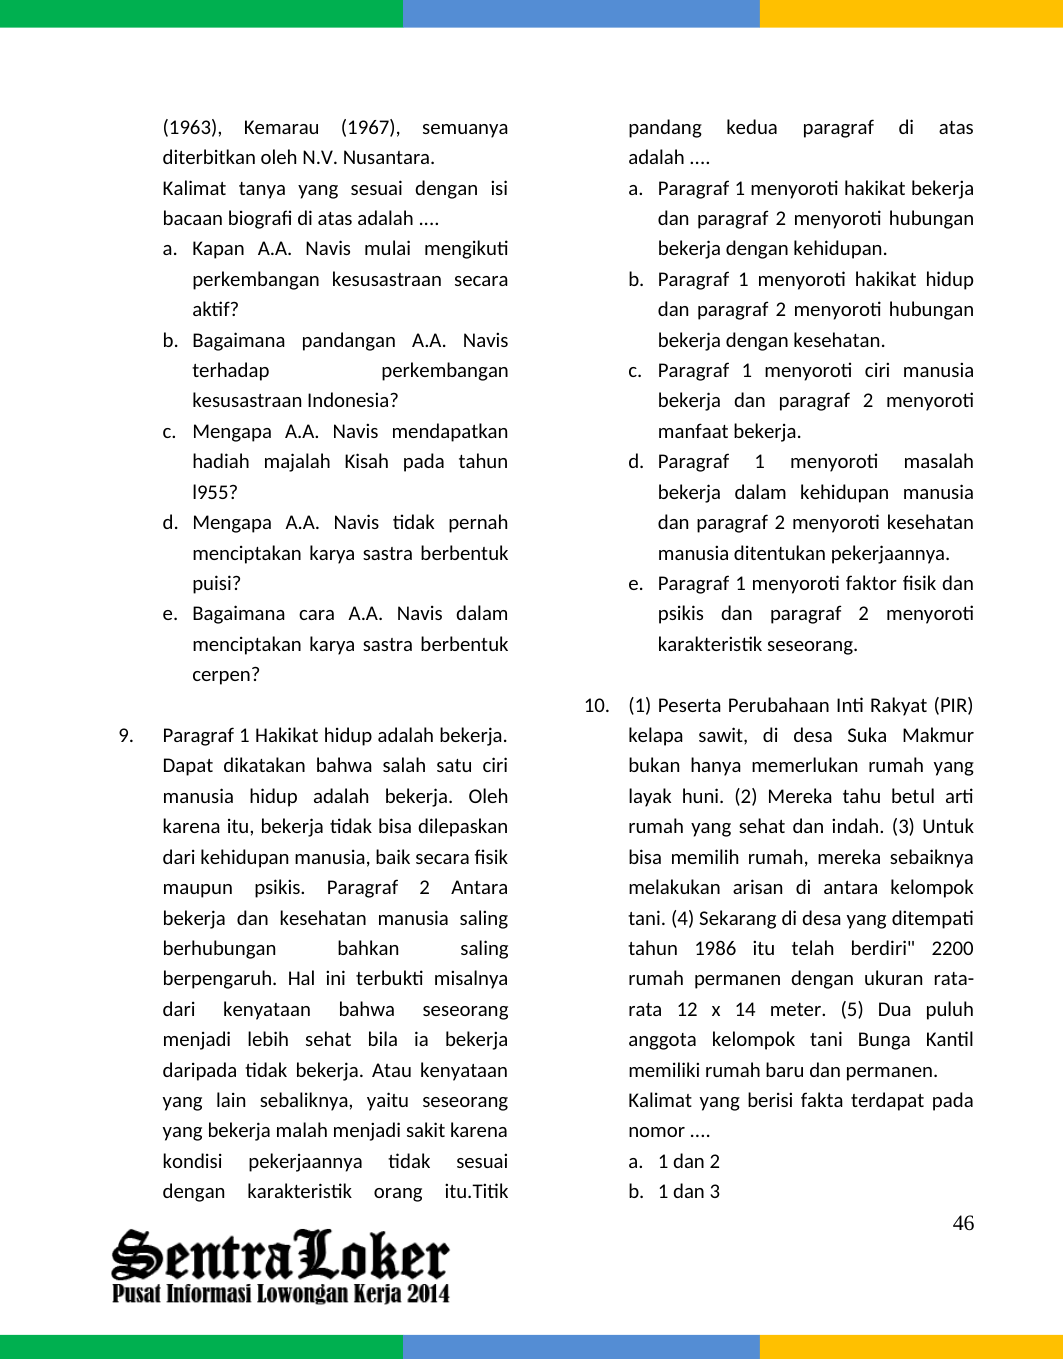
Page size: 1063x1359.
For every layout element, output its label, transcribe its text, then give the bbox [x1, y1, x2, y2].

list Kapan A.A. Navis mulai mengikuti perkembangan kesusastraan secara aktif? [162, 236, 509, 322]
text 9. Paragraf 1 Hakikat hidup adalah bekerja. Dapat dikatakan bahwa salah satu ciri manusia hidup adalah bekerja. Oleh karena itu, bekerja tidak bisa dilepaskan dari kehidupan manusia, baik secara fisik maupun psikis. Paragraf 2 Antara bekerja dan kesehatan manusia saling berhubungan bahkan saling berpengaruh. Hal ini terbukti misalnya dari kenyataan bahwa seseorang menjadi lebih sehat bila ia bekerja daripada tidak bekerja. Atau kenyataan yang lain sebaliknya, yaitu seseorang yang bekerja malah menjadi sakit karena kondisi pekerjaannya tidak sesuai dengan karakteristik orang itu.Titik pandang kedua paragraf di atas adalah .... [118, 722, 509, 1204]
list Paragraf 1 menyoroti ciri manusia bekerja dan paragraf 2 menyoroti manfaat bekerja. [628, 357, 974, 443]
list Mengapa A.A. Navis mendapatkan hadiah majalah Kisah pada tahun l955? [162, 418, 509, 504]
list Paragraf 1 menyoroti hakikat hidup dan paragraf 2 menyoroti hubungan bekerja dengan kesehatan. [628, 266, 974, 352]
text 10. (1) Peserta Perubahaan Inti Rakyat (PIR) kelapa sawit, di desa Suka Makmur bukan hanya memerlukan rumah yang layak huni. (2) Mereka tahu betul arti rumah yang sehat dan indah. (3) Untuk bisa memilih rumah, mereka sebaiknya melakukan arisan di antara kelompok tani. (4) Sekarang di desa yang ditempati tahun 1986 itu telah berdiri" 2200 rumah permanen dengan ukuran rata-rata 12 x 14 meter. (5) Dua puluh anggota kelompok tani Bunga Kantil memiliki rumah baru dan permanen. [584, 692, 974, 1082]
list Paragraf 1 menyoroti masalah bekerja dalam kehidupan manusia dan paragraf 2 menyoroti kesehatan manusia ditentukan pekerjaannya. [628, 448, 974, 565]
text Kalimat yang berisi fakta terdapat pada nomor .... [628, 1087, 974, 1143]
list Paragraf 1 menyoroti hakikat bekerja dan paragraf 2 menyoroti hubungan bekerja dengan kehidupan. [628, 175, 974, 261]
text Kalimat tanya yang sesuai dengan isi bacaan biografi di atas adalah .... [162, 175, 509, 231]
list Bagaimana cara A.A. Navis dalam menciptakan karya sastra berbentuk cerpen? [162, 601, 509, 687]
list 1 dan 3 [628, 1178, 974, 1204]
picture [108, 1222, 456, 1307]
list Bagaimana pandangan A.A. Navis terhadap perkembangan kesusastraan Indonesia? [162, 327, 509, 413]
list Paragraf 1 menyoroti faktor fisik dan psikis dan paragraf 2 menyoroti karakteristik seseorang. [628, 570, 974, 656]
list Mengapa A.A. Navis tidak pernah menciptakan karya sastra berbentuk puisi? [162, 509, 509, 596]
list 1 dan 2 [628, 1148, 974, 1173]
